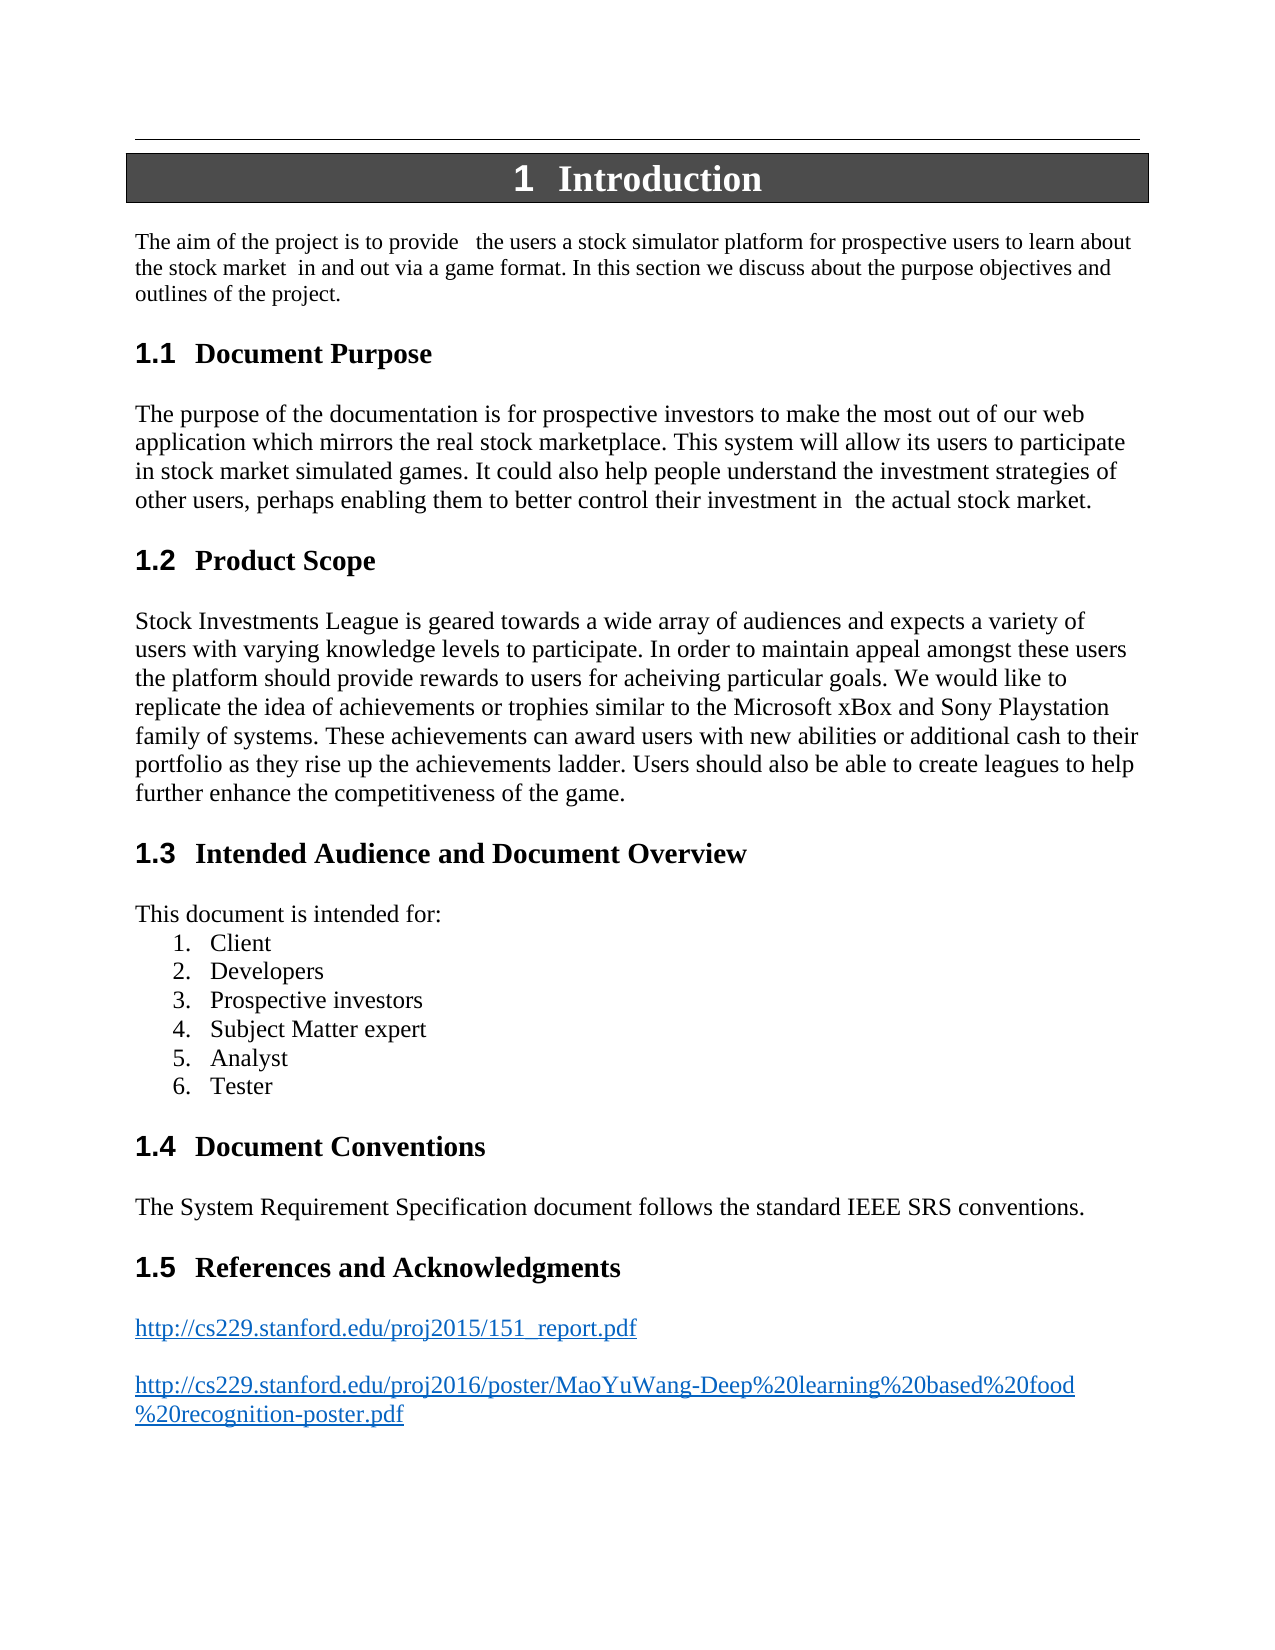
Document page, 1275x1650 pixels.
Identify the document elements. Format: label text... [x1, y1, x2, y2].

text This document is intended for: [135, 899, 1140, 928]
subtitle Product Scope [135, 543, 1140, 577]
subtitle Intended Audience and Document Overview [135, 836, 1140, 870]
list Client [172, 928, 1140, 956]
text The purpose of the documentation is for prospective investors to make the most out of our web application which mirrors the real stock marketplace. This system will allow its users to participate in stock market simulated games. It could also help people understand the investment strategies of other users, perhaps enabling them to better control their investment in the actual stock market. [135, 399, 1140, 514]
text The aim of the project is to provide the users a stock simulator platform for prospective users to learn about the stock market in and out via a game format. In this section we discuss about the purpose objectives and outlines of the project. [135, 228, 1140, 307]
subtitle References and Acknowledgments [135, 1250, 1140, 1284]
text The System Requirement Specification document follows the standard IEEE SRS conventions. [135, 1192, 1140, 1221]
subtitle Introduction [127, 154, 1148, 202]
list Developers [172, 956, 1140, 985]
list Prospective investors [172, 985, 1140, 1014]
subtitle Document Conventions [135, 1129, 1140, 1163]
subtitle Document Purpose [135, 336, 1140, 369]
list Analyst [172, 1043, 1140, 1071]
text Stock Investments League is geared towards a wide array of audiences and expects a variety of users with varying knowledge levels to participate. In order to maintain appeal amongst these users the platform should provide rewards to users for acheiving particular goals. We would like to replicate the idea of achievements or trophies similar to the Microsoft xBox and Sony Playstation family of systems. These achievements can award users with new abilities or additional cash to their portfolio as they rise up the achievements ladder. Users should also be able to create leagues to help further enhance the competitiveness of the game. [135, 606, 1140, 807]
list Subject Matter expert [172, 1014, 1140, 1043]
list Tester [172, 1071, 1140, 1100]
text http://cs229.stanford.edu/proj2016/poster/MaoYuWang-Deep%20learning%20based%20food%20recognition-poster.pdf [135, 1370, 1140, 1428]
text http://cs229.stanford.edu/proj2015/151_report.pdf [135, 1313, 1140, 1342]
